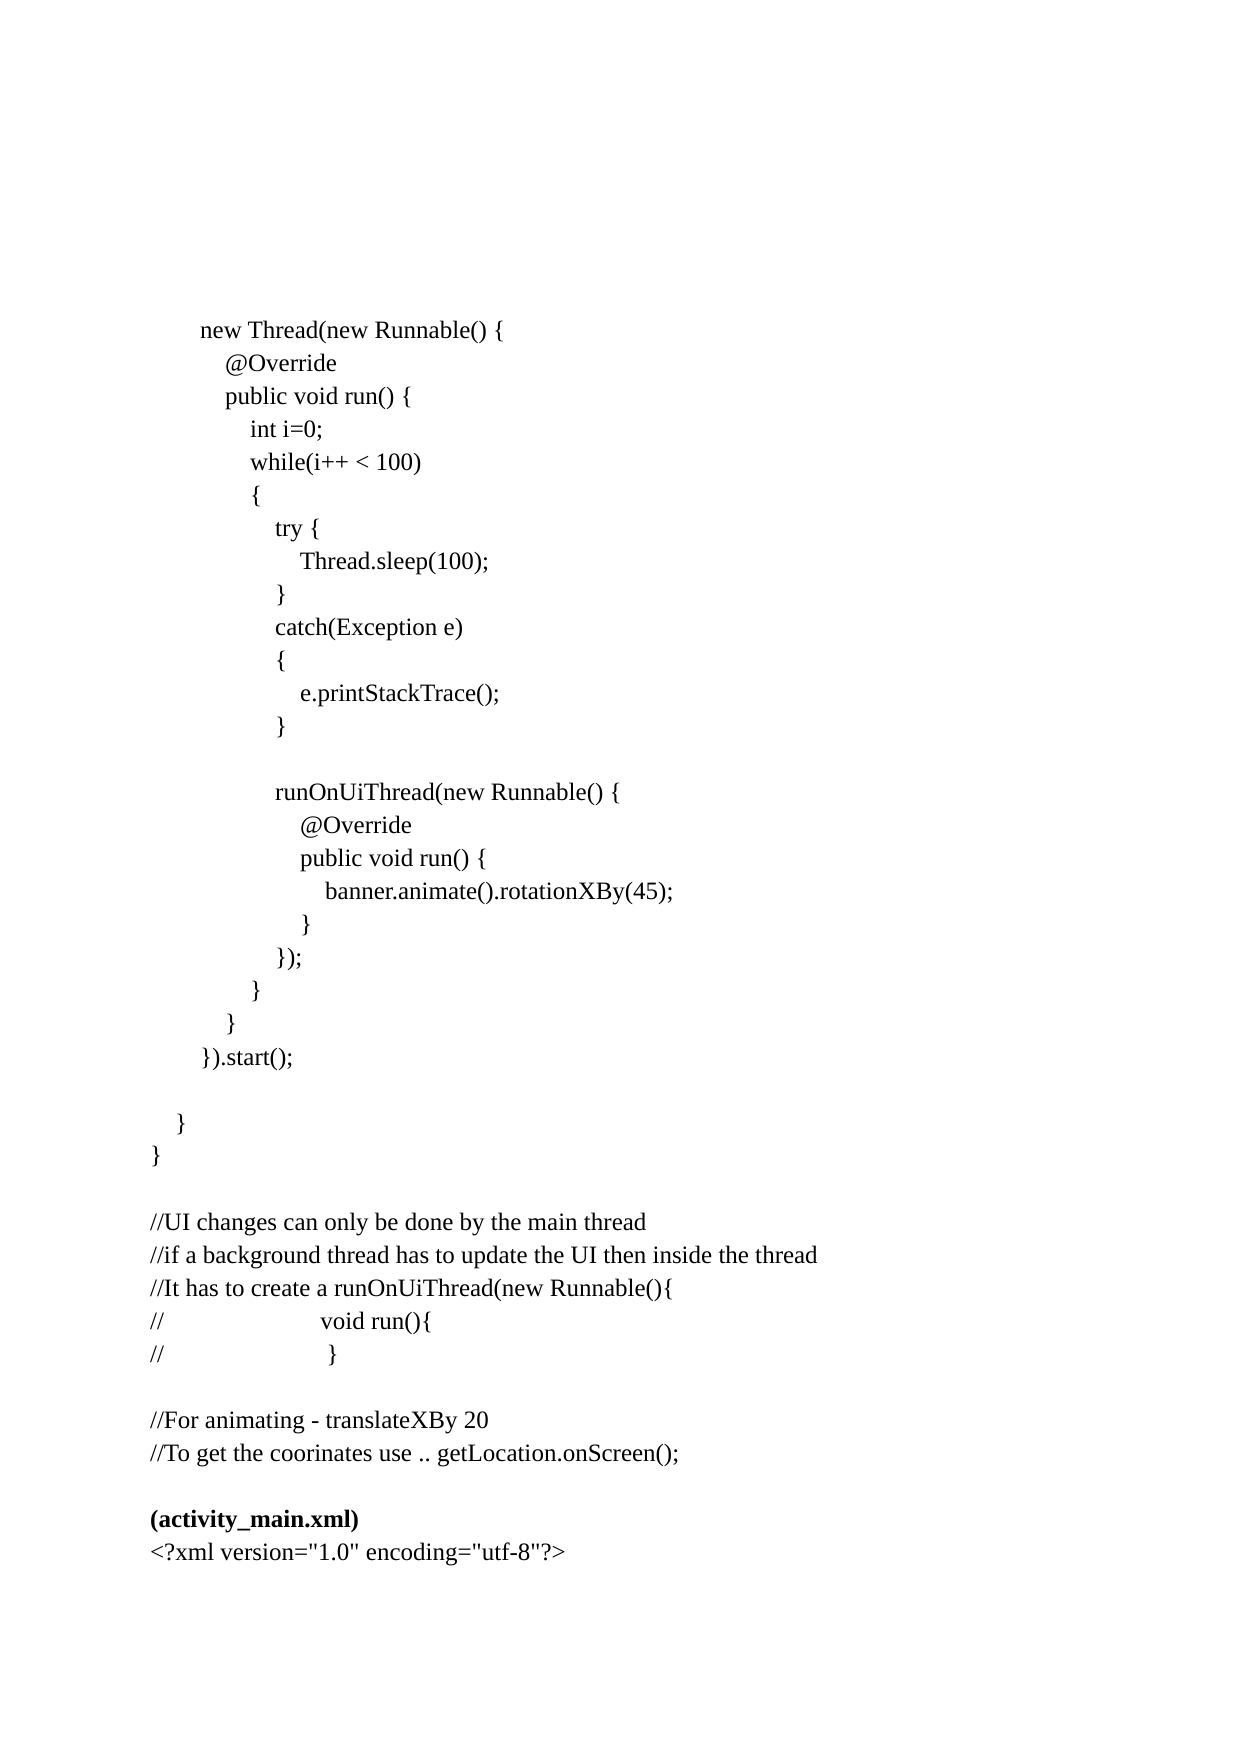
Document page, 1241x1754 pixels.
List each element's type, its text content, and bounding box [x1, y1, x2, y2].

text { [150, 645, 1090, 674]
text catch(Exception e) [150, 612, 1090, 641]
text } [150, 579, 1090, 608]
text while(i++ < 100) [150, 447, 1090, 476]
text @Override [150, 348, 1090, 377]
text @Override [150, 810, 1090, 839]
text (activity_main.xml) [150, 1504, 1090, 1533]
text e.printStackTrace(); [150, 678, 1090, 707]
text public void run() { [150, 381, 1090, 410]
text } [150, 1141, 1090, 1169]
text // void run(){ [150, 1306, 1090, 1334]
text //if a background thread has to update the UI then inside the thread [150, 1240, 1090, 1268]
text // } [150, 1339, 1090, 1367]
text <?xml version="1.0" encoding="utf-8"?> [150, 1537, 1090, 1566]
text runOnUiThread(new Runnable() { [150, 777, 1090, 806]
text //UI changes can only be done by the main thread [150, 1207, 1090, 1235]
text } [150, 711, 1090, 740]
text public void run() { [150, 843, 1090, 872]
text } [150, 1008, 1090, 1037]
text banner.animate().rotationXBy(45); [150, 876, 1090, 905]
text int i=0; [150, 414, 1090, 443]
text } [150, 1108, 1090, 1136]
text } [150, 909, 1090, 938]
text //To get the coorinates use .. getLocation.onScreen(); [150, 1438, 1090, 1467]
text new Thread(new Runnable() { [150, 315, 1090, 344]
text Thread.sleep(100); [150, 546, 1090, 575]
text try { [150, 513, 1090, 542]
text //For animating - translateXBy 20 [150, 1405, 1090, 1433]
text //It has to create a runOnUiThread(new Runnable(){ [150, 1273, 1090, 1301]
text { [150, 480, 1090, 509]
text }); [150, 942, 1090, 971]
text }).start(); [150, 1042, 1090, 1070]
text } [150, 976, 1090, 1004]
